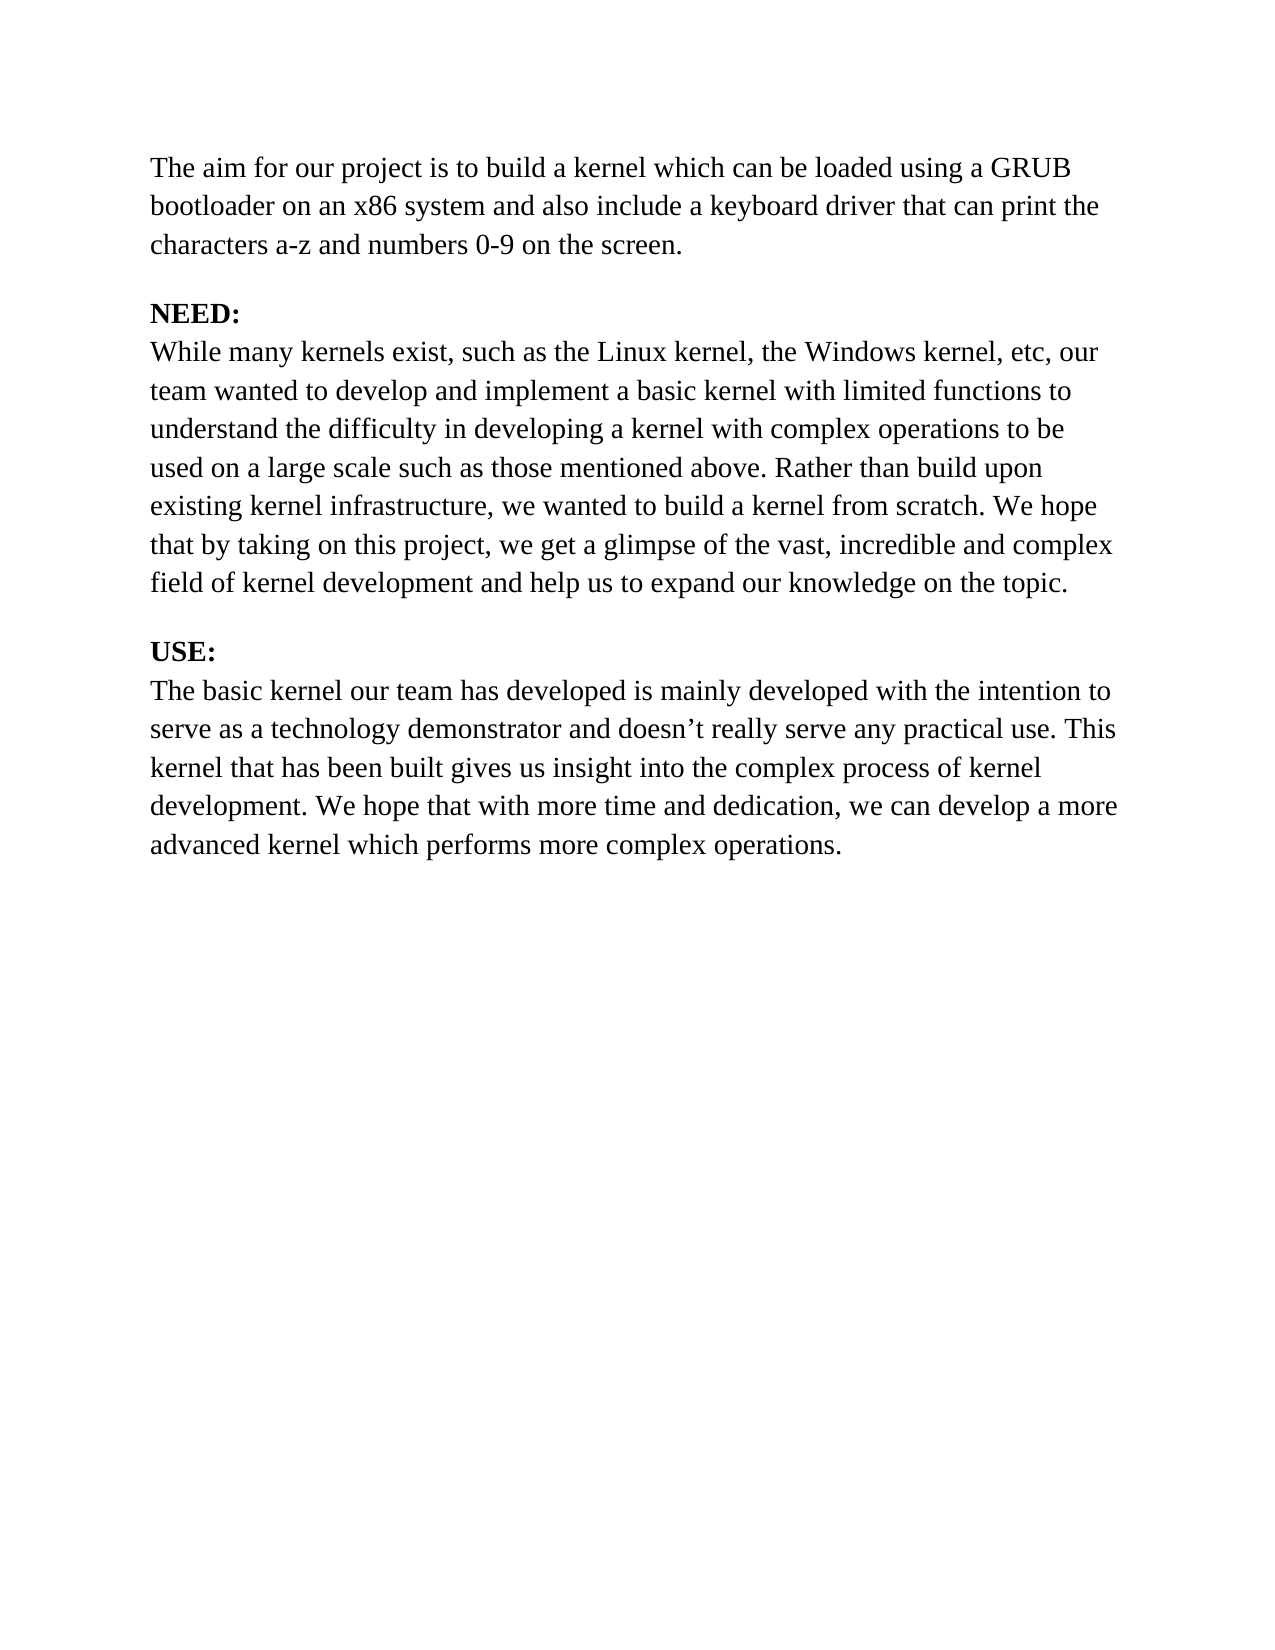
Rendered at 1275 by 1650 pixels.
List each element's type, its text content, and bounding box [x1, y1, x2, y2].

text The aim for our project is to build a kernel which can be loaded using a GRUB bootloader on an x86 system and also include a keyboard driver that can print the characters a-z and numbers 0-9 on the screen. [150, 150, 1125, 261]
text While many kernels exist, such as the Linux kernel, the Windows kernel, etc, our team wanted to develop and implement a basic kernel with limited functions to understand the difficulty in developing a kernel with complex operations to be used on a large scale such as those mentioned above. Rather than build upon existing kernel infrastructure, we wanted to build a kernel from scratch. We hope that by taking on this project, we get a glimpse of the vast, incredible and complex field of kernel development and help us to expand our knowledge on the topic. [150, 334, 1125, 599]
text The basic kernel our team has developed is mainly developed with the intention to serve as a technology demonstrator and doesn’t really serve any practical use. This kernel that has been built gives us insight into the complex process of kernel development. We hope that with more time and dedication, we can develop a more advanced kernel which performs more complex operations. [150, 673, 1125, 861]
text USE: [150, 634, 1125, 668]
text NEED: [150, 296, 1125, 329]
